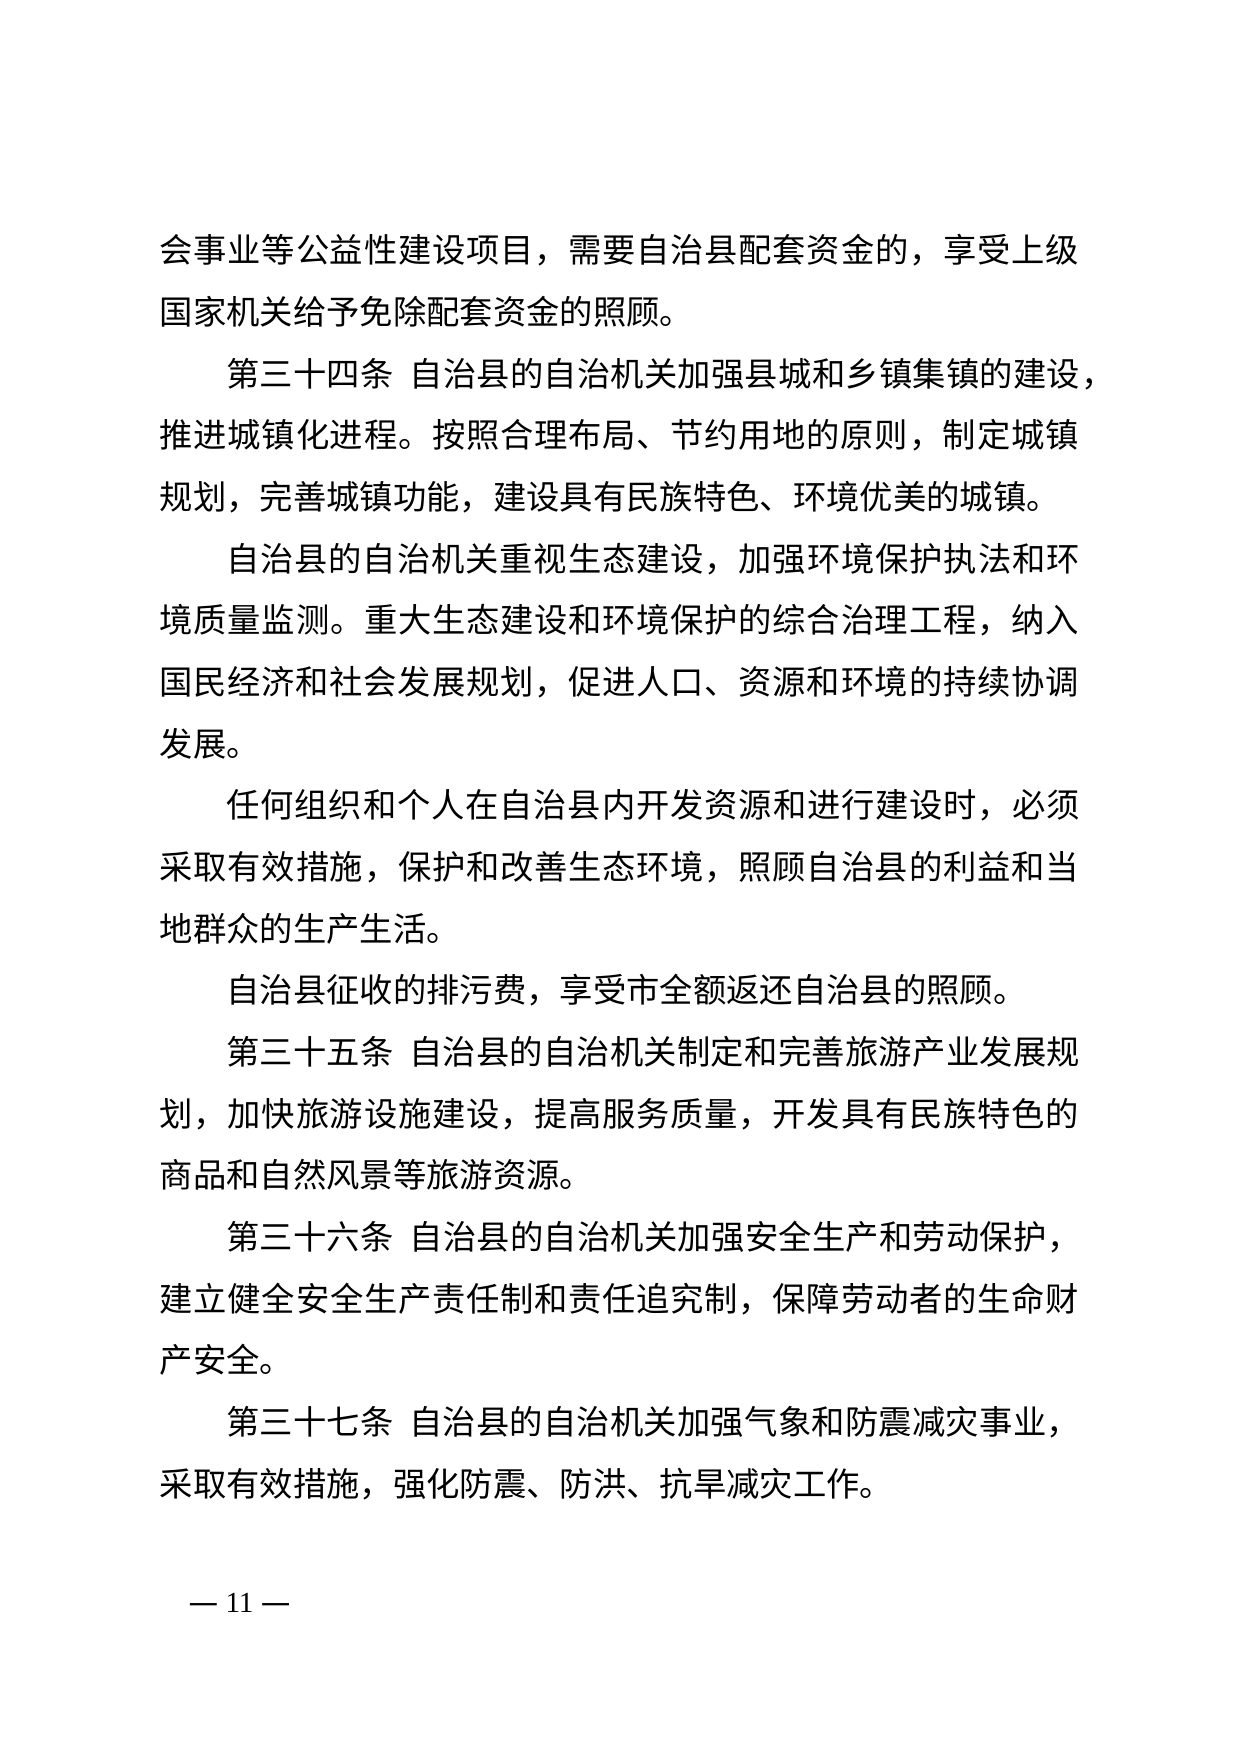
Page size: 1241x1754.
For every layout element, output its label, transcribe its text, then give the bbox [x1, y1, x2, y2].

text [159, 214, 1081, 337]
text 自治县的自治机关重视生态建设，加强环境保护执法和环境质量监测。重大生态建设和环境保护的综合治理工程，纳入国民经济和社会发展规划，促进人口、资源和环境的持续协调发展。 [159, 522, 1081, 769]
text 第三十五条 自治县的自治机关制定和完善旅游产业发展规划，加快旅游设施建设，提高服务质量，开发具有民族特色的商品和自然风景等旅游资源。 [159, 1015, 1081, 1200]
text 第三十四条 自治县的自治机关加强县城和乡镇集镇的建设，推进城镇化进程。按照合理布局、节约用地的原则，制定城镇规划，完善城镇功能，建设具有民族特色、环境优美的城镇。 [159, 337, 1081, 522]
text 自治县征收的排污费，享受市全额返还自治县的照顾。 [159, 954, 1081, 1015]
text 第三十六条 自治县的自治机关加强安全生产和劳动保护，建立健全安全生产责任制和责任追究制，保障劳动者的生命财产安全。 [159, 1200, 1081, 1385]
text 任何组织和个人在自治县内开发资源和进行建设时，必须采取有效措施，保护和改善生态环境，照顾自治县的利益和当地群众的生产生活。 [159, 769, 1081, 954]
text 第三十七条 自治县的自治机关加强气象和防震减灾事业，采取有效措施，强化防震、防洪、抗旱减灾工作。 [159, 1385, 1081, 1509]
